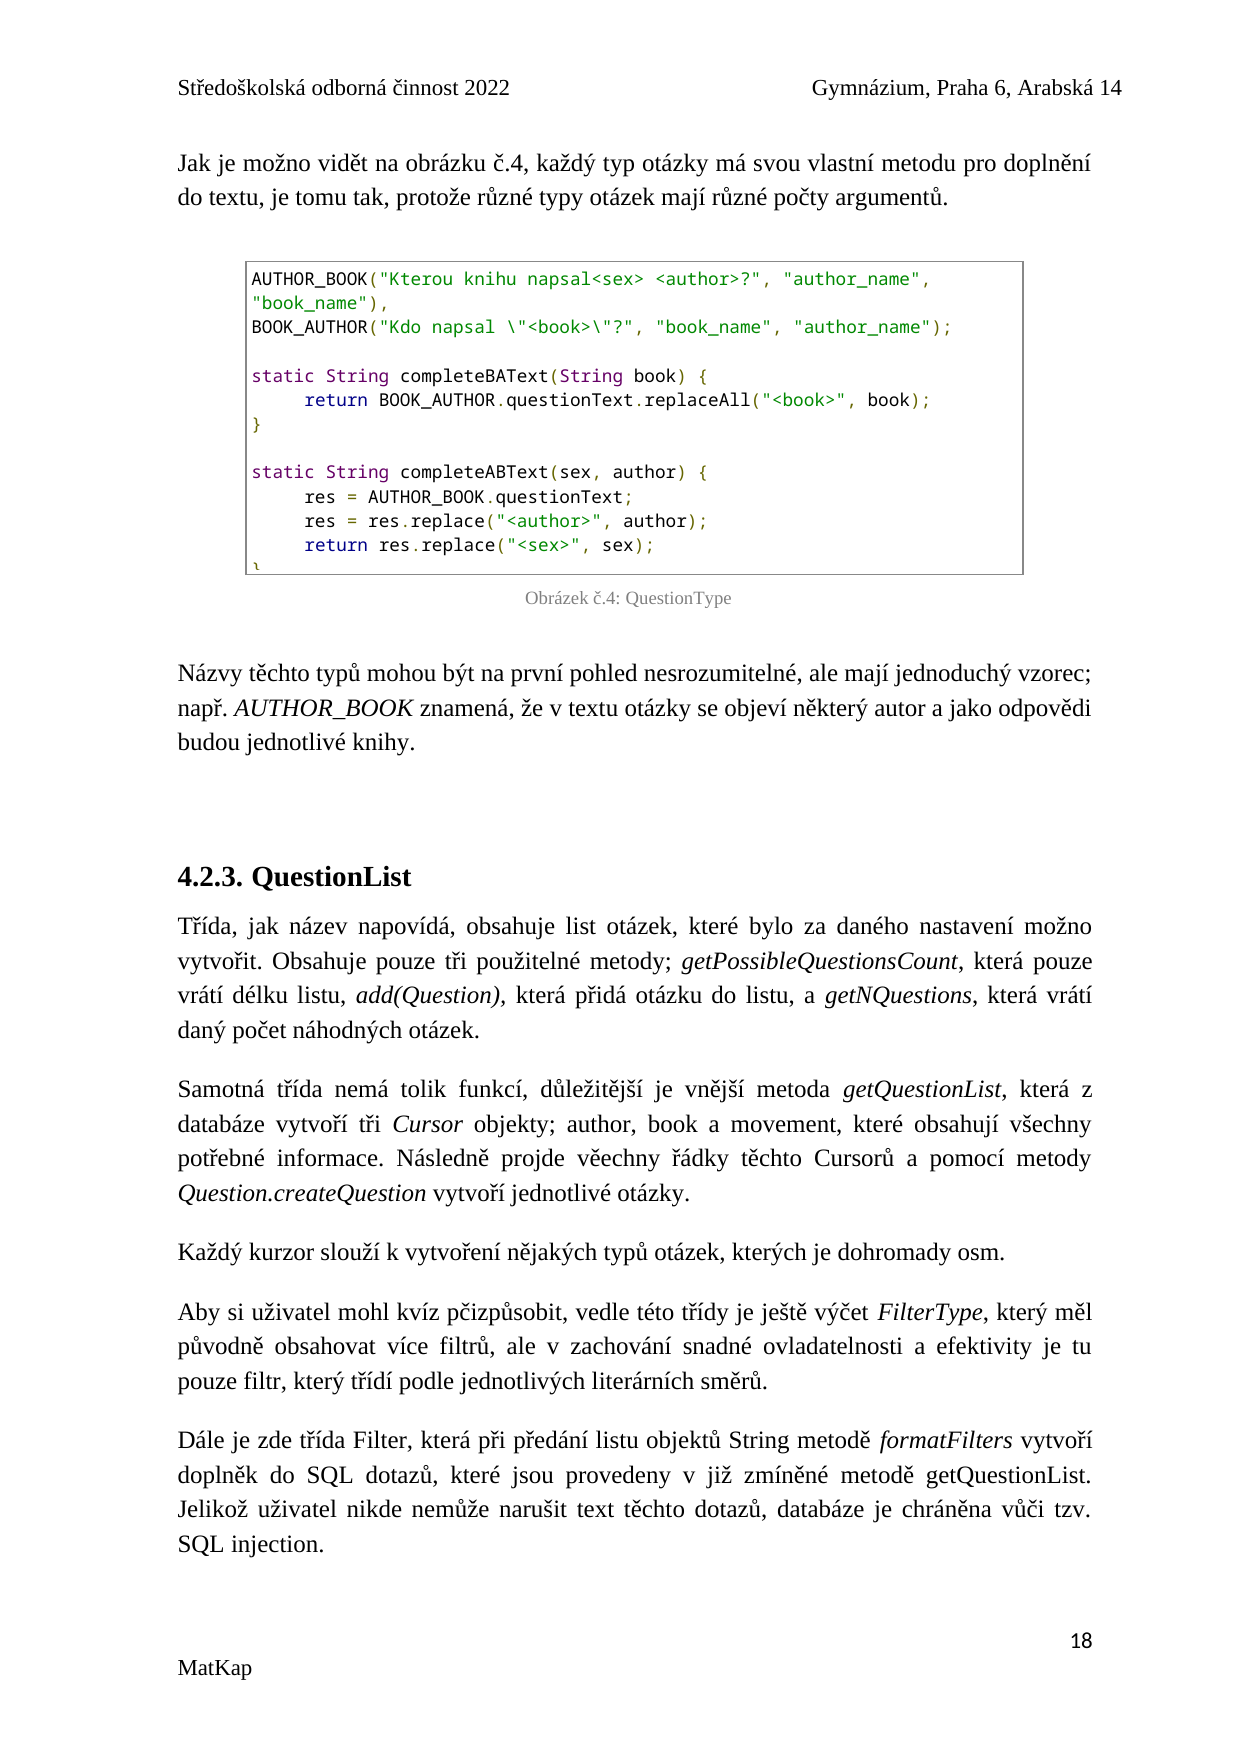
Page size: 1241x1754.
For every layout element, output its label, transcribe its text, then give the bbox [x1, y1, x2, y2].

text Samotná třída nemá tolik funkcí, důležitější je vnější metoda getQuestionList, která z databáze vytvoří tři Cursor objekty; author, book a movement, které obsahují všechny potřebné informace. Následně projde věechny řádky těchto Cursorů a pomocí metody Question.createQuestion vytvoří jednotlivé otázky. [177, 1074, 1092, 1207]
text QuestionList [177, 859, 1092, 892]
text Jak je možno vidět na obrázku č.4, každý typ otázky má svou vlastní metodu pro doplnění do textu, je tomu tak, protože různé typy otázek mají různé počty argumentů. [177, 148, 1092, 211]
text QuestionType [214, 242, 1092, 608]
text Dále je zde třída Filter, která při předání listu objektů String metodě formatFilters vytvoří doplněk do SQL dotazů, které jsou provedeny v již zmíněné metodě getQuestionList. Jelikož uživatel nikde nemůže narušit text těchto dotazů, databáze je chráněna vůči tzv. SQL injection. [177, 1425, 1092, 1557]
text Aby si uživatel mohl kvíz pčizpůsobit, vedle této třídy je ještě výčet FilterType, který měl původně obsahovat více filtrů, ale v zachování snadné ovladatelnosti a efektivity je tu pouze filtr, který třídí podle jednotlivých literárních směrů. [177, 1297, 1092, 1394]
text Názvy těchto typů mohou být na první pohled nesrozumitelné, ale mají jednoduchý vzorec; např. AUTHOR_BOOK znamená, že v textu otázky se objeví některý autor a jako odpovědi budou jednotlivé knihy. [177, 658, 1092, 756]
text Třída, jak název napovídá, obsahuje list otázek, které bylo za daného nastavení možno vytvořit. Obsahuje pouze tři použitelné metody; getPossibleQuestionsCount, která pouze vrátí délku listu, add(Question), která přidá otázku do listu, a getNQuestions, která vrátí daný počet náhodných otázek. [177, 911, 1092, 1044]
text Každý kurzor slouží k vytvoření nějakých typů otázek, kterých je dohromady osm. [177, 1237, 1092, 1266]
